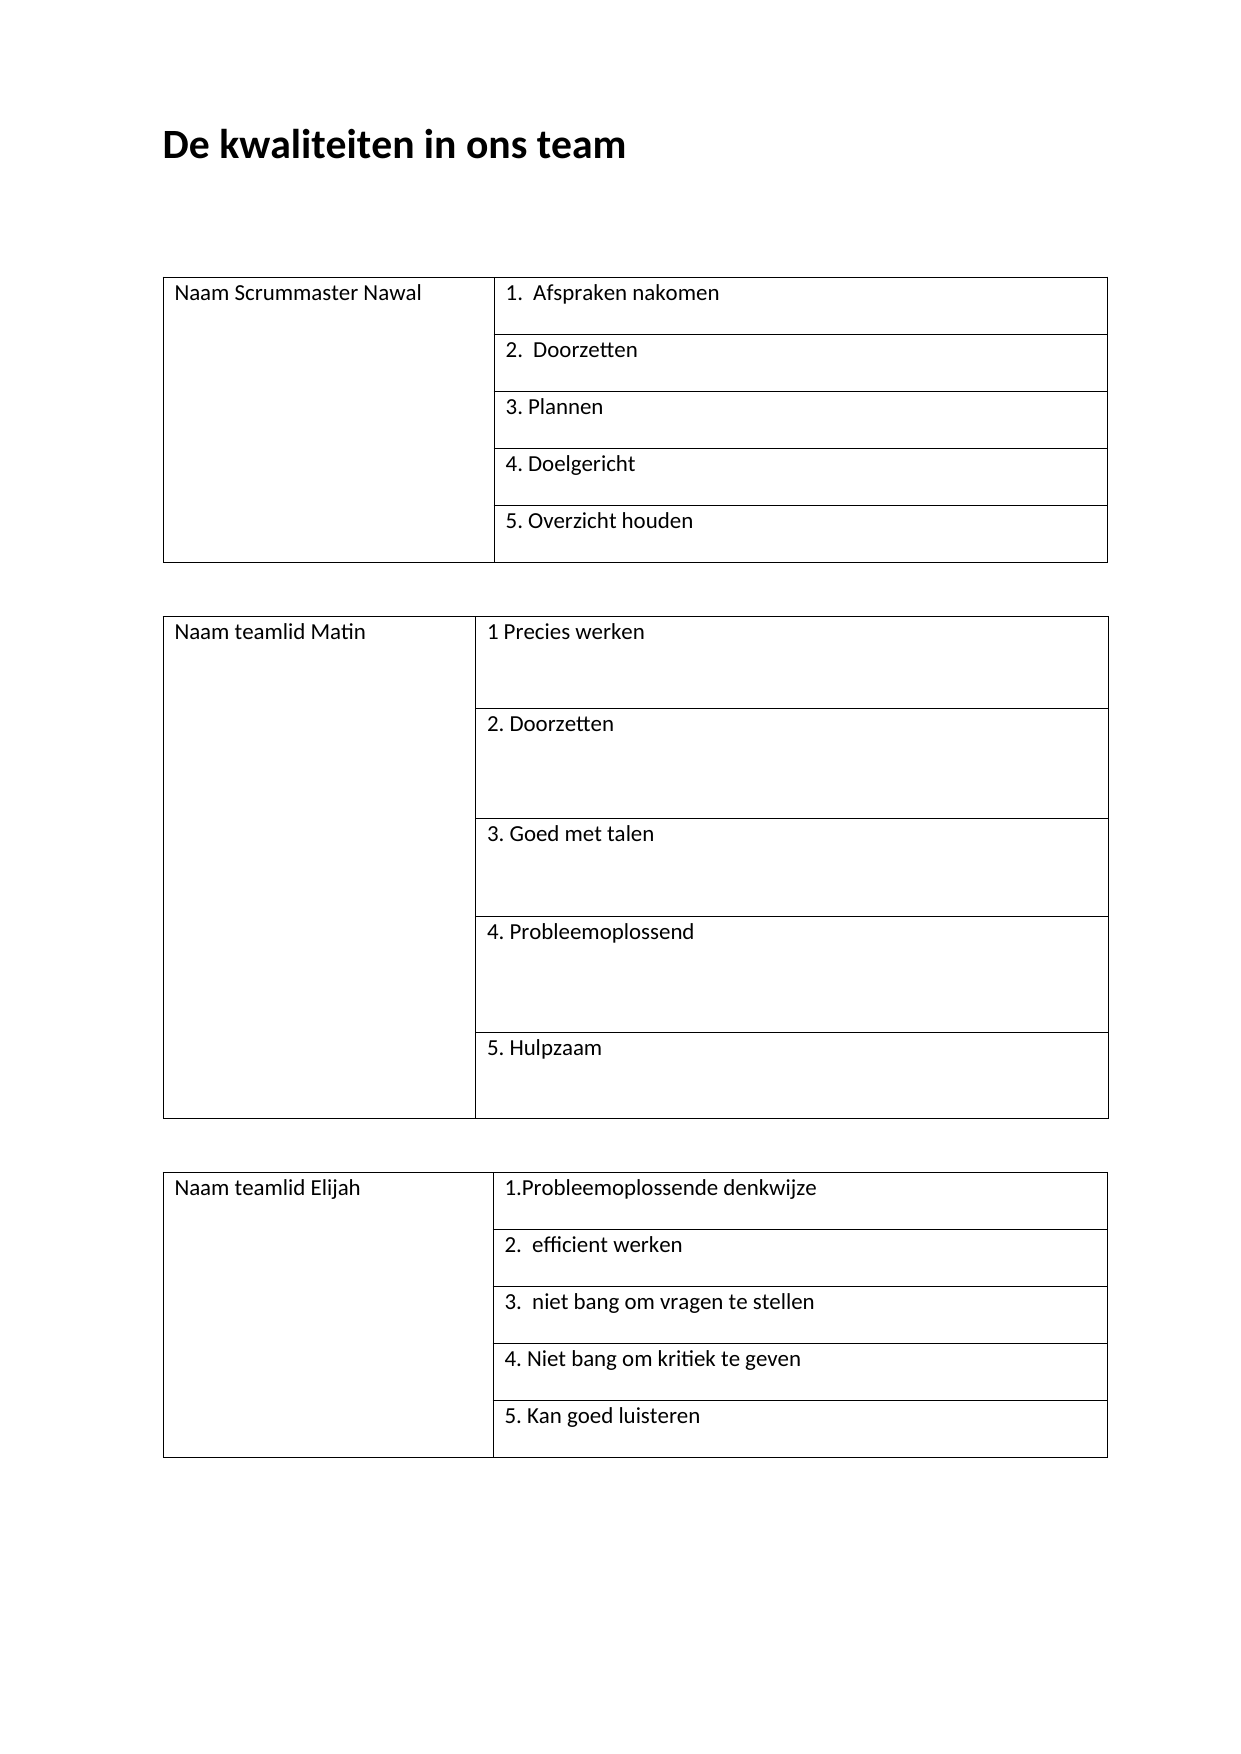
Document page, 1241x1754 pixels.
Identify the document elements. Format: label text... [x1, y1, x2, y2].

table_cell 2. Doorzetten [476, 709, 1108, 818]
table_cell 2. efficient werken [494, 1230, 1107, 1286]
table_cell 2. Doorzetten [495, 335, 1107, 391]
table_cell 3. Goed met talen [476, 819, 1108, 916]
table_cell 5. Kan goed luisteren [494, 1401, 1107, 1457]
table_header 1 Precies werken [476, 617, 1108, 708]
table_header 1. Afspraken nakomen [495, 278, 1107, 334]
table_cell 4. Doelgericht [495, 449, 1107, 505]
table_header Naam teamlid Elijah [164, 1173, 493, 1457]
table_cell 4. Probleemoplossend [476, 917, 1108, 1032]
text De kwaliteiten in ons team [162, 118, 1107, 169]
table_header Naam Scrummaster Nawal [164, 278, 494, 562]
table_cell 4. Niet bang om kritiek te geven [494, 1344, 1107, 1400]
table_cell 3. Plannen [495, 392, 1107, 448]
table_header Naam teamlid Matin [164, 617, 475, 1118]
table_header 1.Probleemoplossende denkwijze [494, 1173, 1107, 1229]
table_cell 5. Overzicht houden [495, 506, 1107, 562]
table_cell 3. niet bang om vragen te stellen [494, 1287, 1107, 1343]
table_cell 5. Hulpzaam [476, 1033, 1108, 1118]
